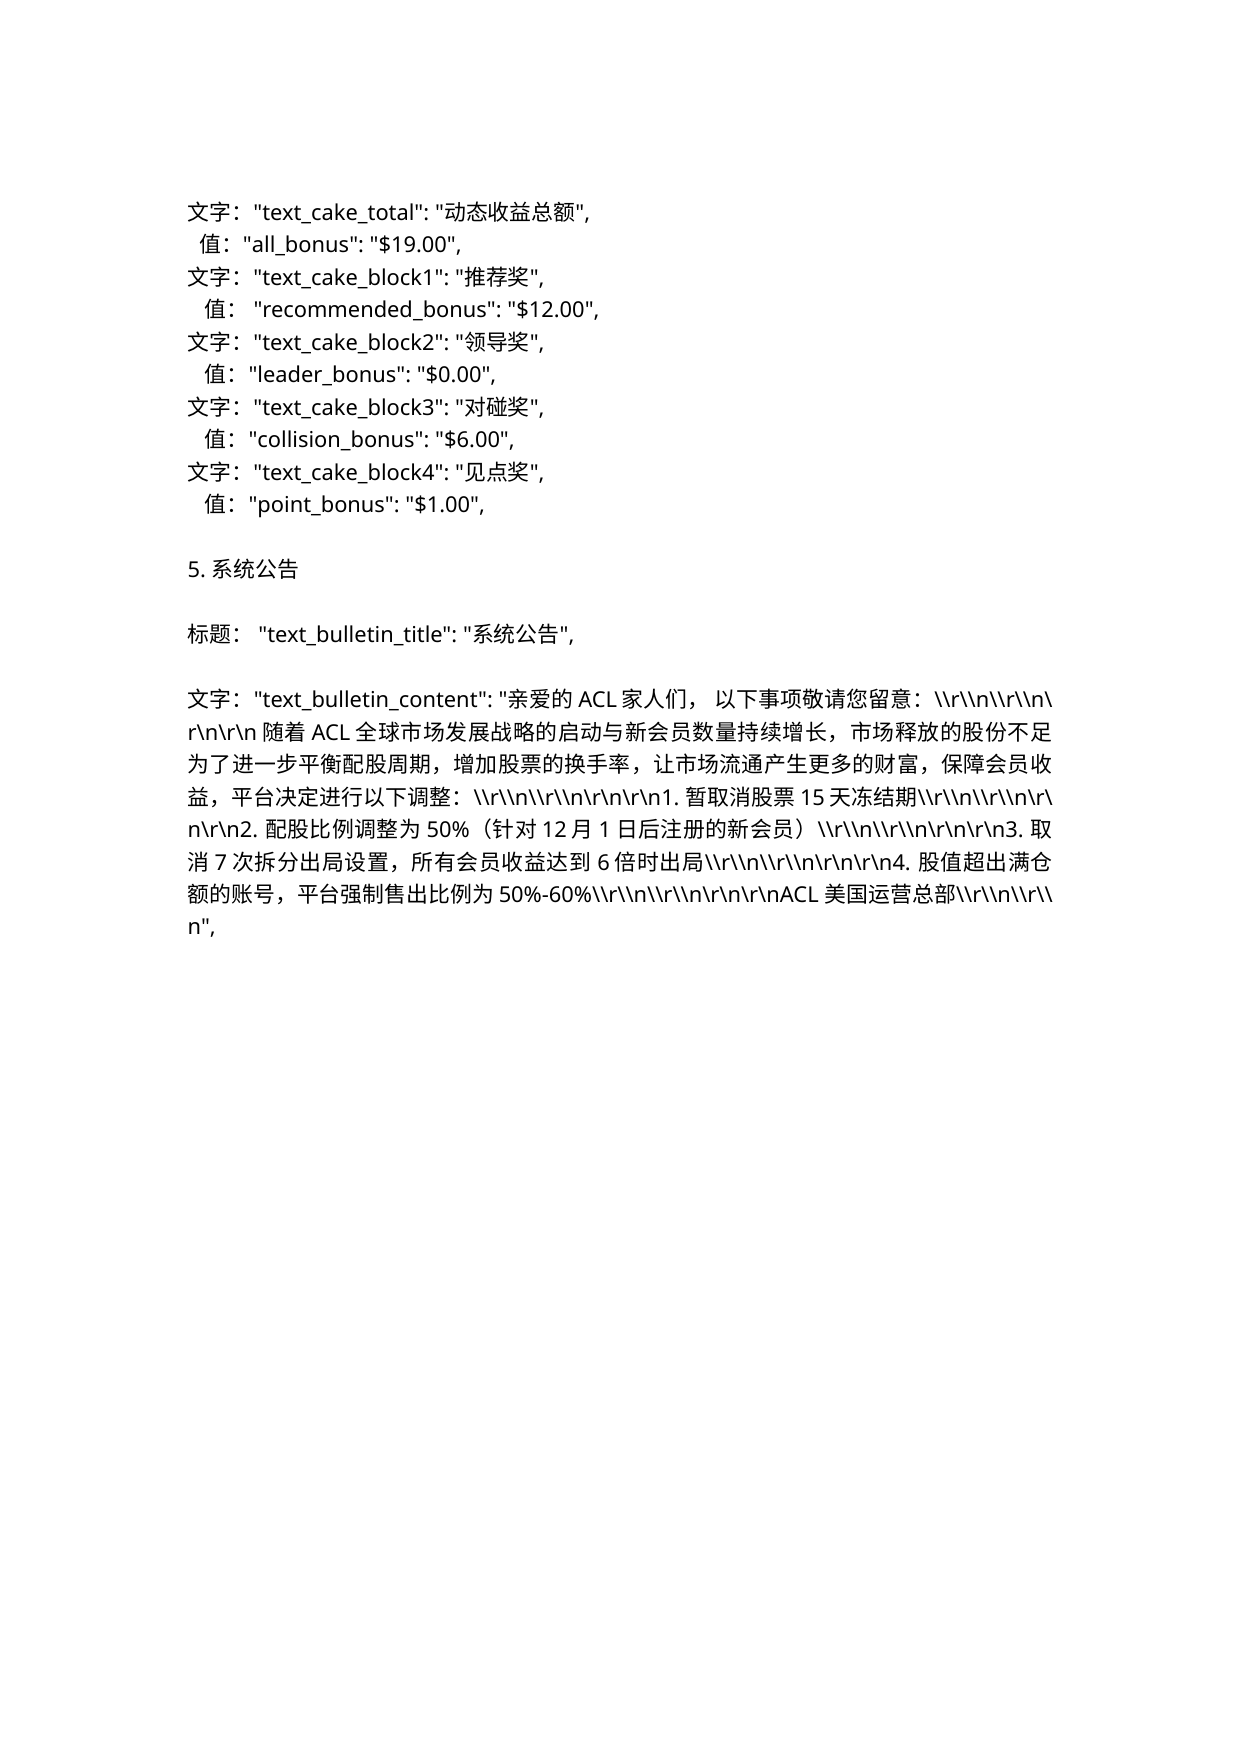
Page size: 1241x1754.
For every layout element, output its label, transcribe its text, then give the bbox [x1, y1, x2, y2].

text 5. 系统公告 [187, 552, 1053, 584]
text 文字："text_cake_block2": "领导奖", [187, 324, 1053, 357]
text 文字："text_cake_block3": "对碰奖", [187, 389, 1053, 422]
text 值："collision_bonus": "$6.00", [187, 422, 1053, 454]
text 文字："text_cake_block1": "推荐奖", [187, 259, 1053, 292]
text 文字："text_cake_block4": "见点奖", [187, 454, 1053, 487]
text 值："leader_bonus": "$0.00", [187, 357, 1053, 389]
text 标题： "text_bulletin_title": "系统公告", [187, 617, 1053, 649]
text 值： "recommended_bonus": "$12.00", [187, 292, 1053, 324]
text 值："point_bonus": "$1.00", [187, 487, 1053, 519]
text 文字："text_cake_total": "动态收益总额", [187, 194, 1053, 227]
text 值："all_bonus": "$19.00", [187, 227, 1053, 259]
text 文字："text_bulletin_content": "亲爱的ACL家人们， 以下事项敬请您留意：\\r\\n\\r\\n\r\n\r\n随着ACL全球市场发展战略的启动与新会员数量持续增长，市场释放的股份不足，为了进一步平衡配股周期，增加股票的换手率，让市场流通产生更多的财富，保障会员收益，平台决定进行以下调整：\\r\\n\\r\\n\r\n\r\n1. 暂取消股票15天冻结期\\r\\n\\r\\n\r\n\r\n2. 配股比例调整为50%（针对12月1日后注册的新会员）\\r\\n\\r\\n\r\n\r\n3. 取消7次拆分出局设置，所有会员收益达到6倍时出局\\r\\n\\r\\n\r\n\r\n4. 股值超出满仓额的账号，平台强制售出比例为50%-60%\\r\\n\\r\\n\r\n\r\nACL 美国运营总部\\r\\n\\r\\n", [187, 682, 1053, 942]
